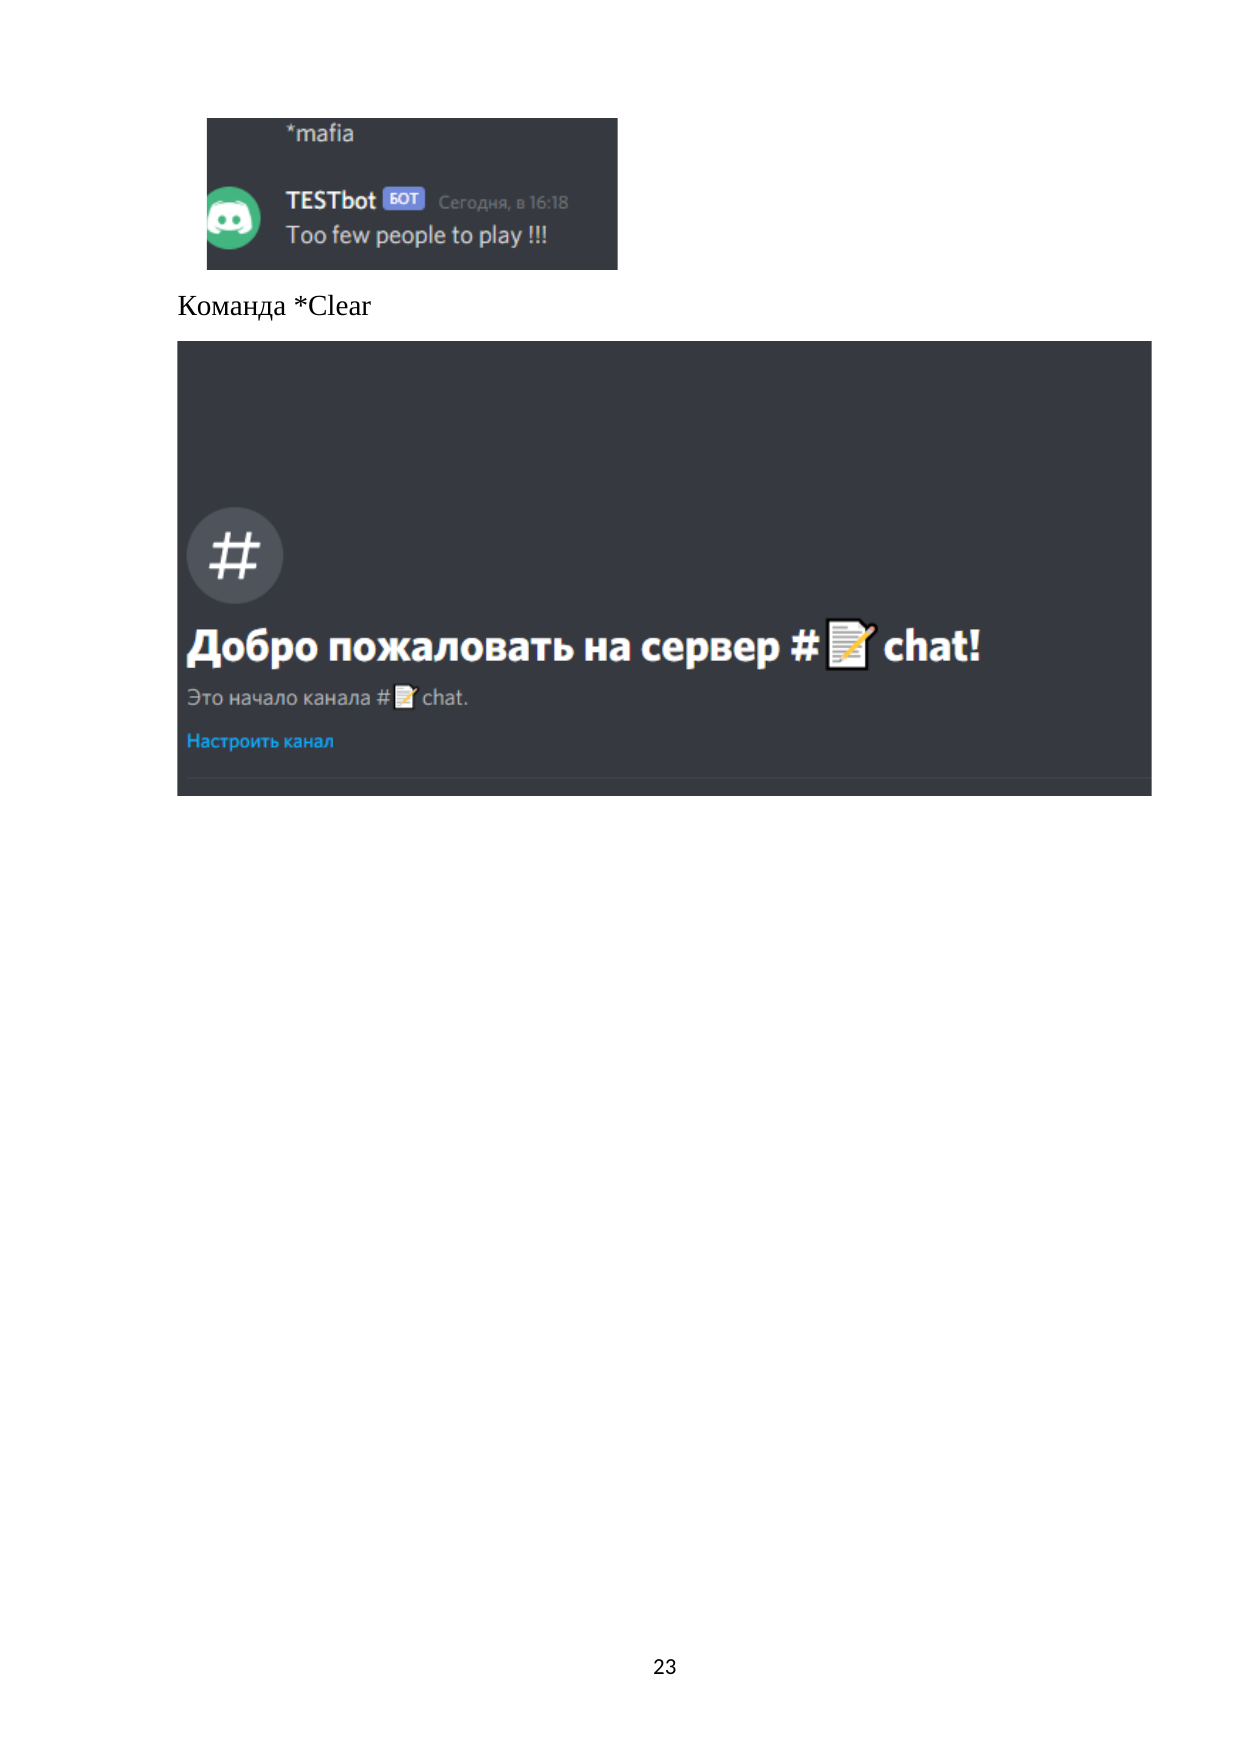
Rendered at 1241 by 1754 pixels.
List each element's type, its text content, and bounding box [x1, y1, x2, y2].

text Команда *Clear [177, 288, 1152, 322]
picture [206, 118, 618, 270]
picture [177, 341, 1152, 796]
